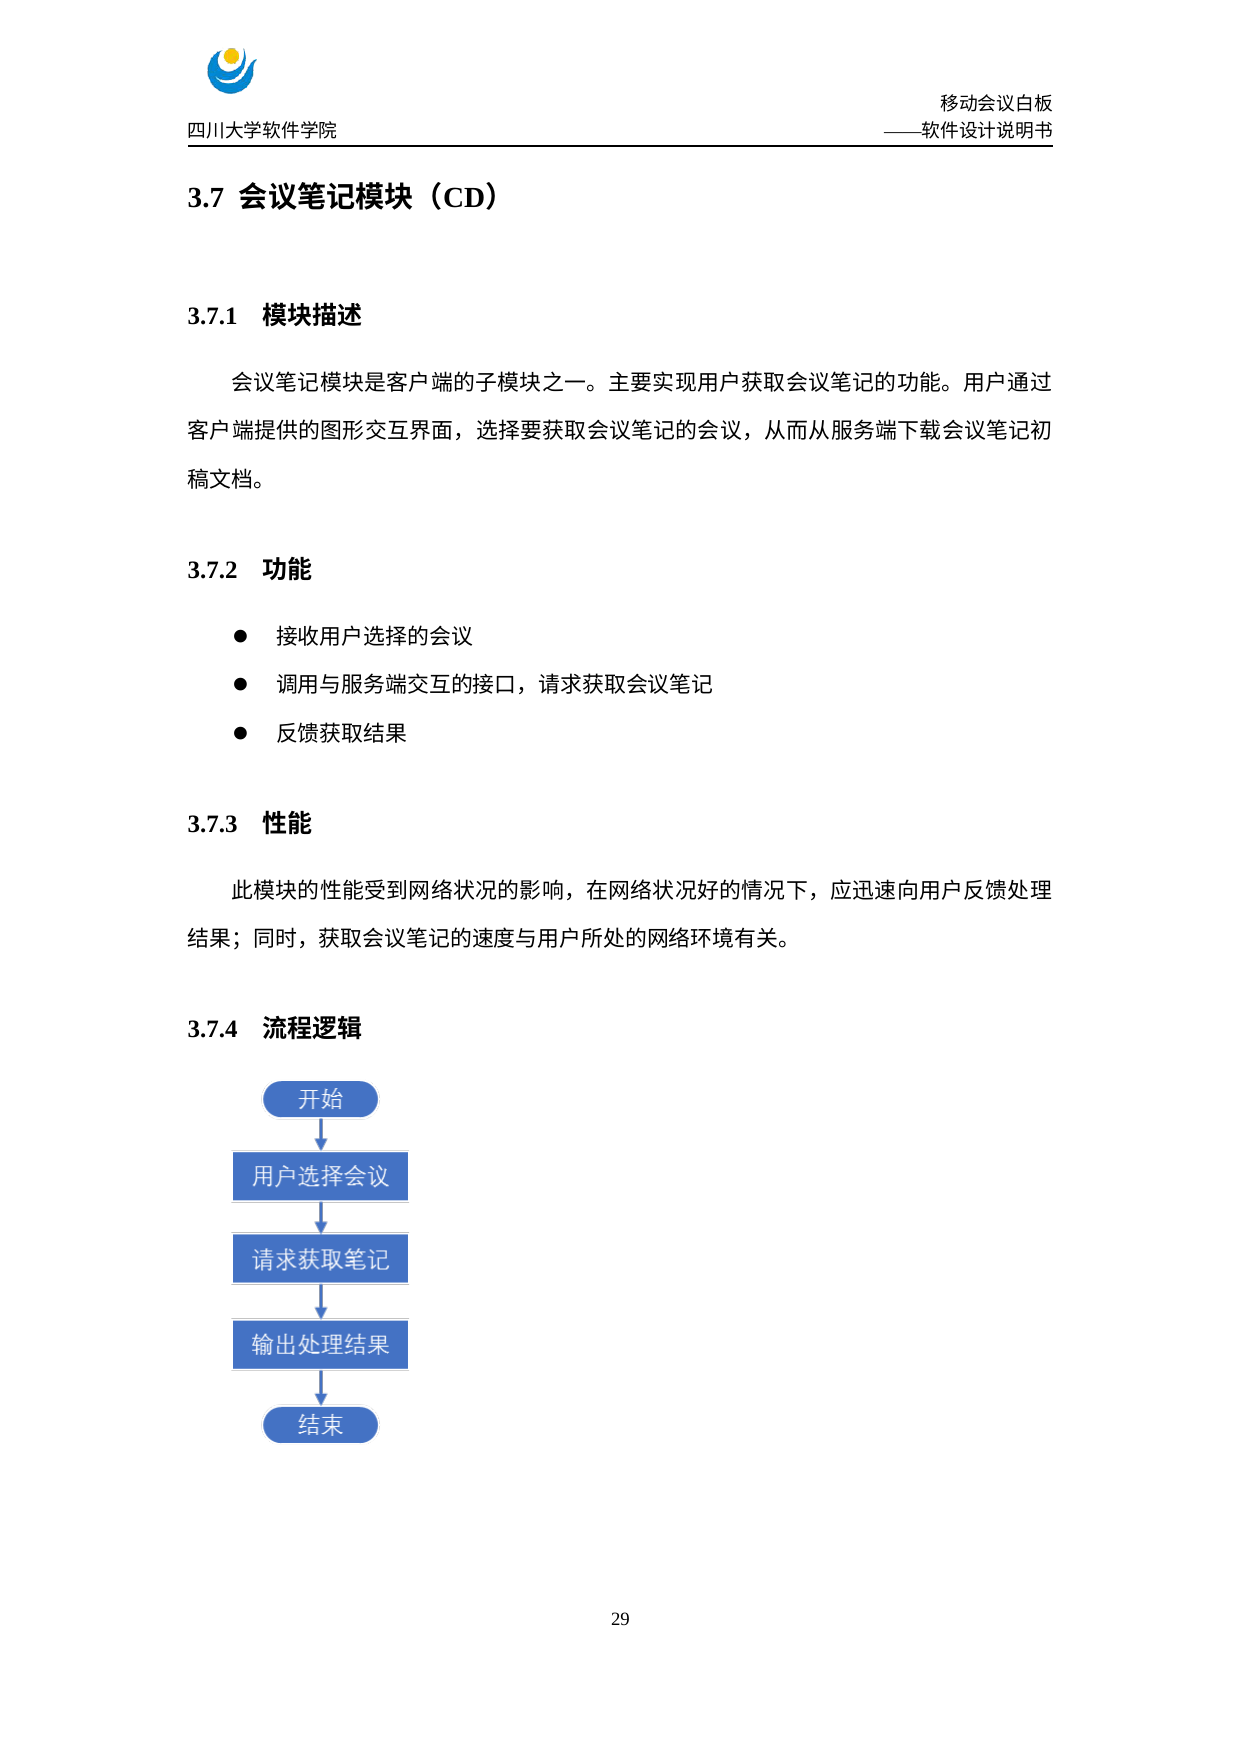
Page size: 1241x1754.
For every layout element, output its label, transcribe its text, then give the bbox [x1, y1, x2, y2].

subtitle 功能 [187, 535, 1053, 600]
subtitle 模块描述 [187, 281, 1053, 346]
picture [231, 1077, 410, 1452]
subtitle 性能 [187, 789, 1053, 854]
list 反馈获取结果 [232, 715, 1053, 748]
subtitle 流程逻辑 [187, 994, 1053, 1059]
text 此模块的性能受到网络状况的影响，在网络状况好的情况下，应迅速向用户反馈处理结果；同时，获取会议笔记的速度与用户所处的网络环境有关。 [187, 872, 1053, 953]
text 会议笔记模块是客户端的子模块之一。主要实现用户获取会议笔记的功能。用户通过客户端提供的图形交互界面，选择要获取会议笔记的会议，从而从服务端下载会议笔记初稿文档。 [187, 364, 1053, 494]
list 接收用户选择的会议 [232, 619, 1053, 651]
subtitle 会议笔记模块（CD） [187, 162, 1053, 227]
picture [192, 33, 269, 110]
list 调用与服务端交互的接口，请求获取会议笔记 [232, 667, 1053, 699]
